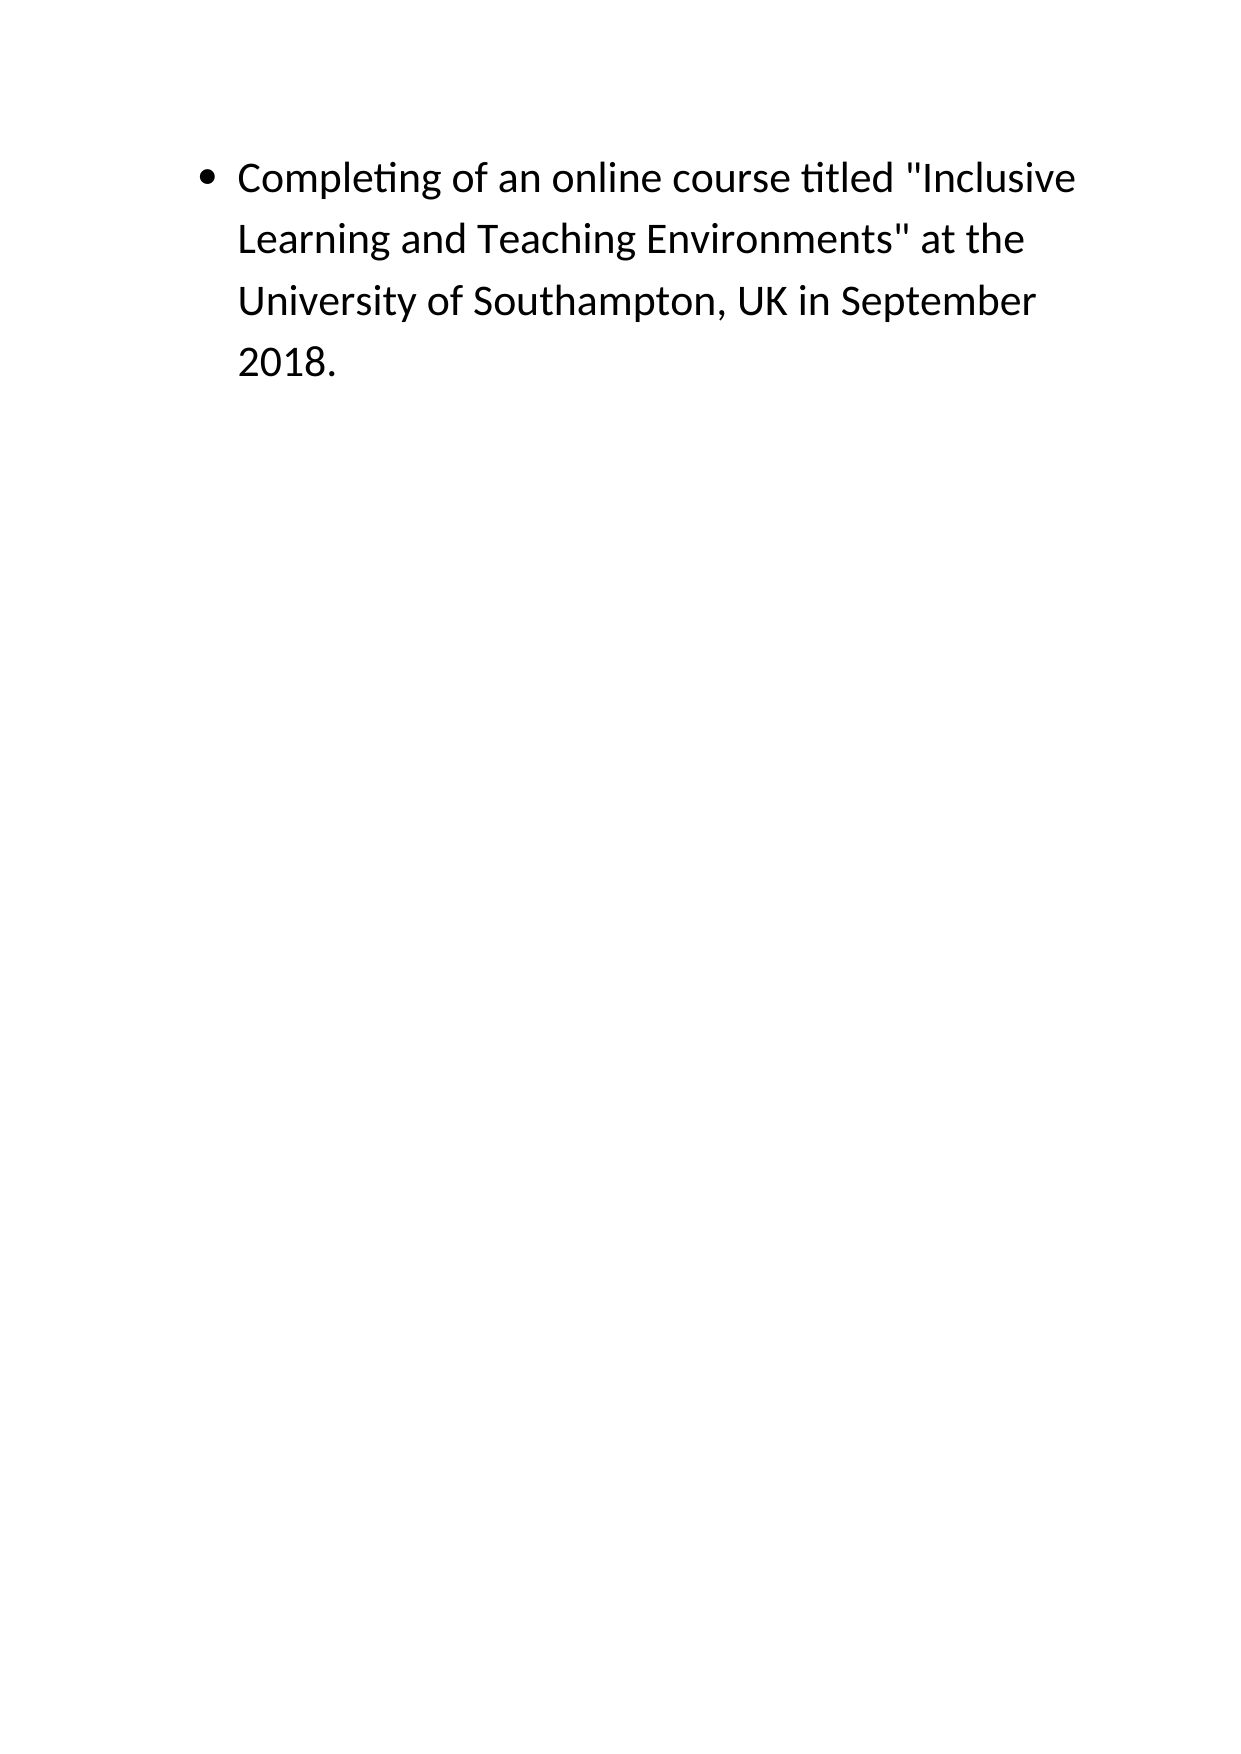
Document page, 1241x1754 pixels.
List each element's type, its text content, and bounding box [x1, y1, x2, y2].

list Completing of an online course titled "Inclusive Learning and Teaching Environments" at the University of Southampton, UK in September 2018. [200, 150, 1090, 387]
